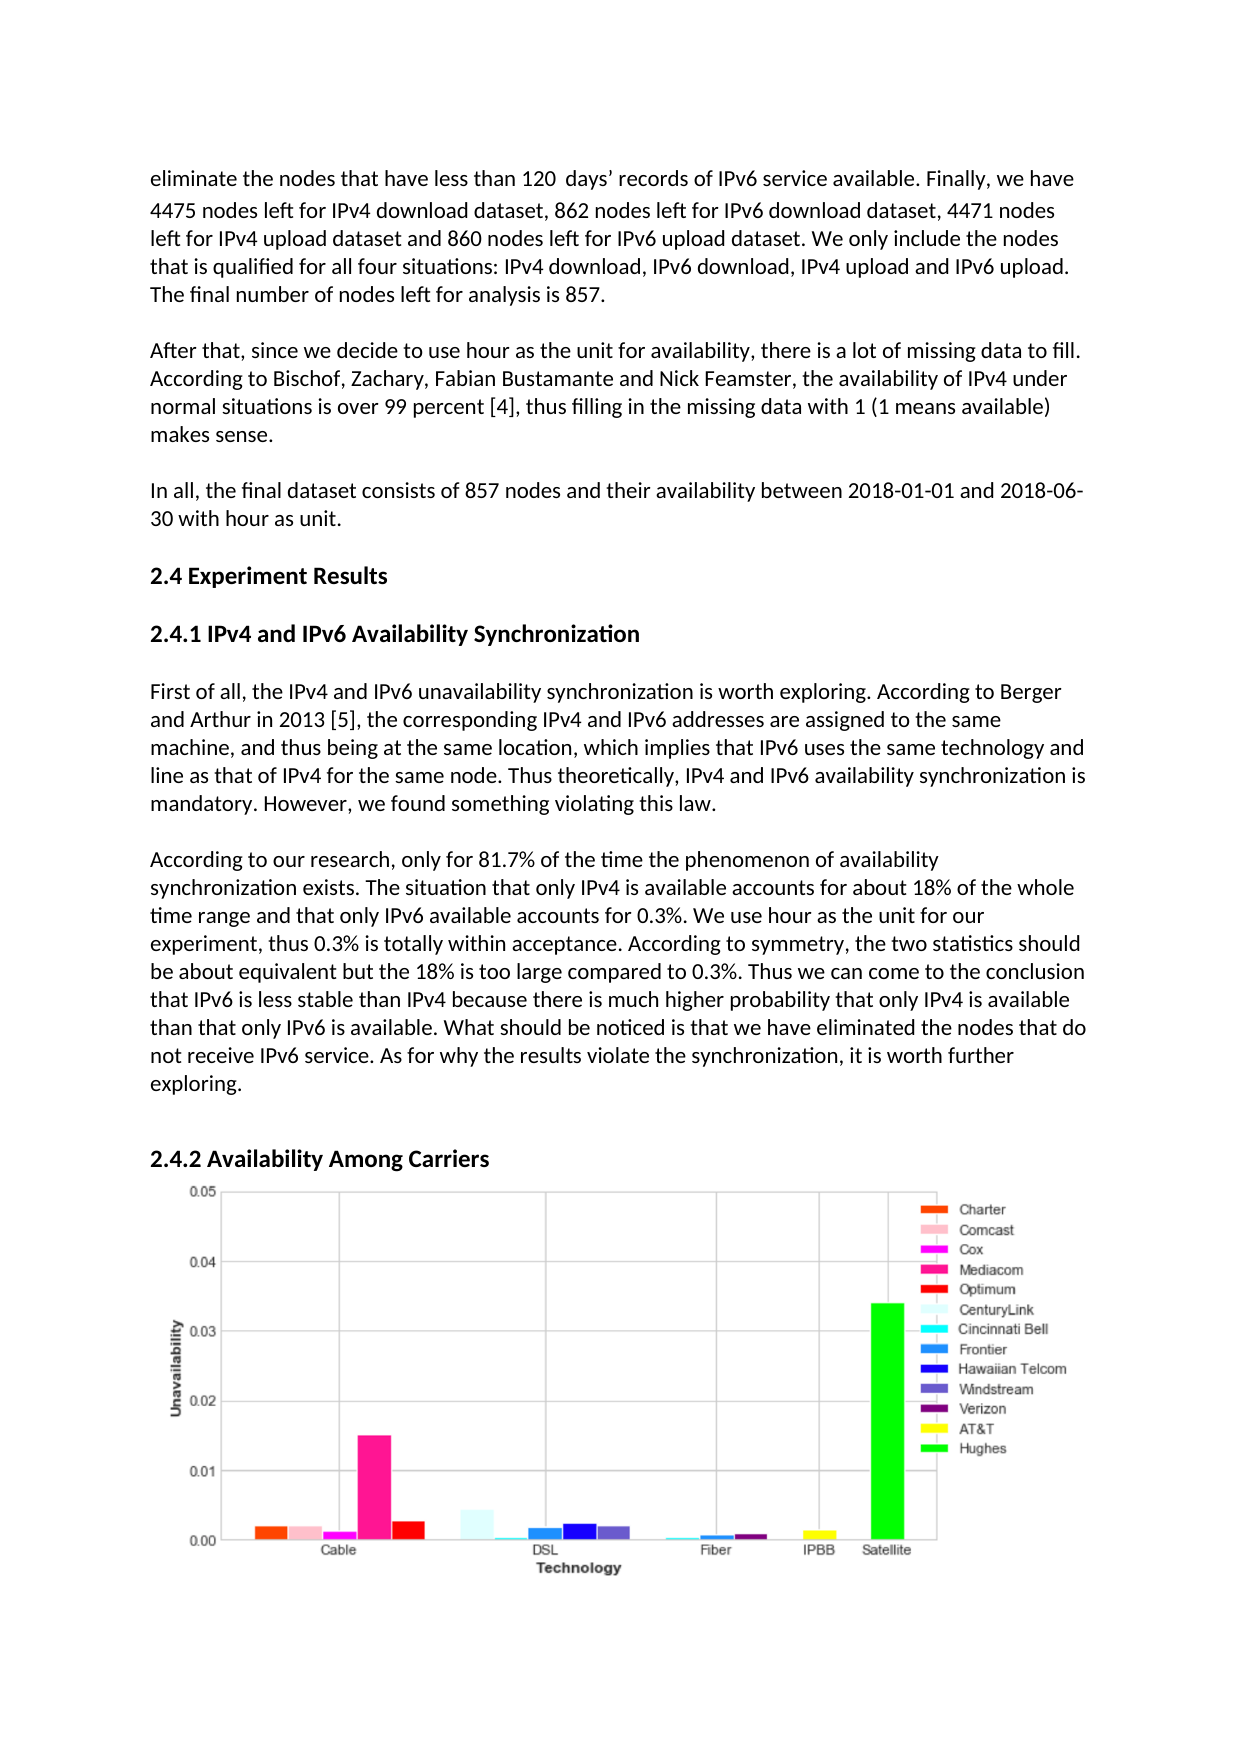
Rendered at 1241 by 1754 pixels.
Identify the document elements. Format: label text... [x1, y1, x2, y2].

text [150, 150, 1090, 308]
picture [150, 1173, 1090, 1584]
text In all, the final dataset consists of 857 nodes and their availability between 2018-01-01 and 2018-06-30 with hour as unit. [150, 476, 1090, 532]
text 2.4.1 IPv4 and IPv6 Availability Synchronization [150, 619, 1090, 649]
text 2.4 Experiment Results [150, 560, 1090, 591]
text According to our research, only for 81.7% of the time the phenomenon of availability synchronization exists. The situation that only IPv4 is available accounts for about 18% of the whole time range and that only IPv6 available accounts for 0.3%. We use hour as the unit for our experiment, thus 0.3% is totally within acceptance. According to symmetry, the two statistics should be about equivalent but the 18% is too large compared to 0.3%. Thus we can come to the conclusion that IPv6 is less stable than IPv4 because there is much higher probability that only IPv4 is available than that only IPv6 is available. What should be noticed is that we have eliminated the nodes that do not receive IPv6 service. As for why the results violate the synchronization, it is worth further exploring. [150, 845, 1090, 1097]
text After that, since we decide to use hour as the unit for availability, there is a lot of missing data to fill. According to Bischof, Zachary, Fabian Bustamante and Nick Feamster, the availability of IPv4 under normal situations is over 99 percent [4], thus filling in the missing data with 1 (1 means available) makes sense. [150, 336, 1090, 448]
text 2.4.2 Availability Among Carriers [150, 1143, 1090, 1173]
text First of all, the IPv4 and IPv6 unavailability synchronization is worth exploring. According to Berger and Arthur in 2013 [5], the corresponding IPv4 and IPv6 addresses are assigned to the same machine, and thus being at the same location, which implies that IPv6 uses the same technology and line as that of IPv4 for the same node. Thus theoretically, IPv4 and IPv6 availability synchronization is mandatory. However, we found something violating this law. [150, 677, 1090, 817]
